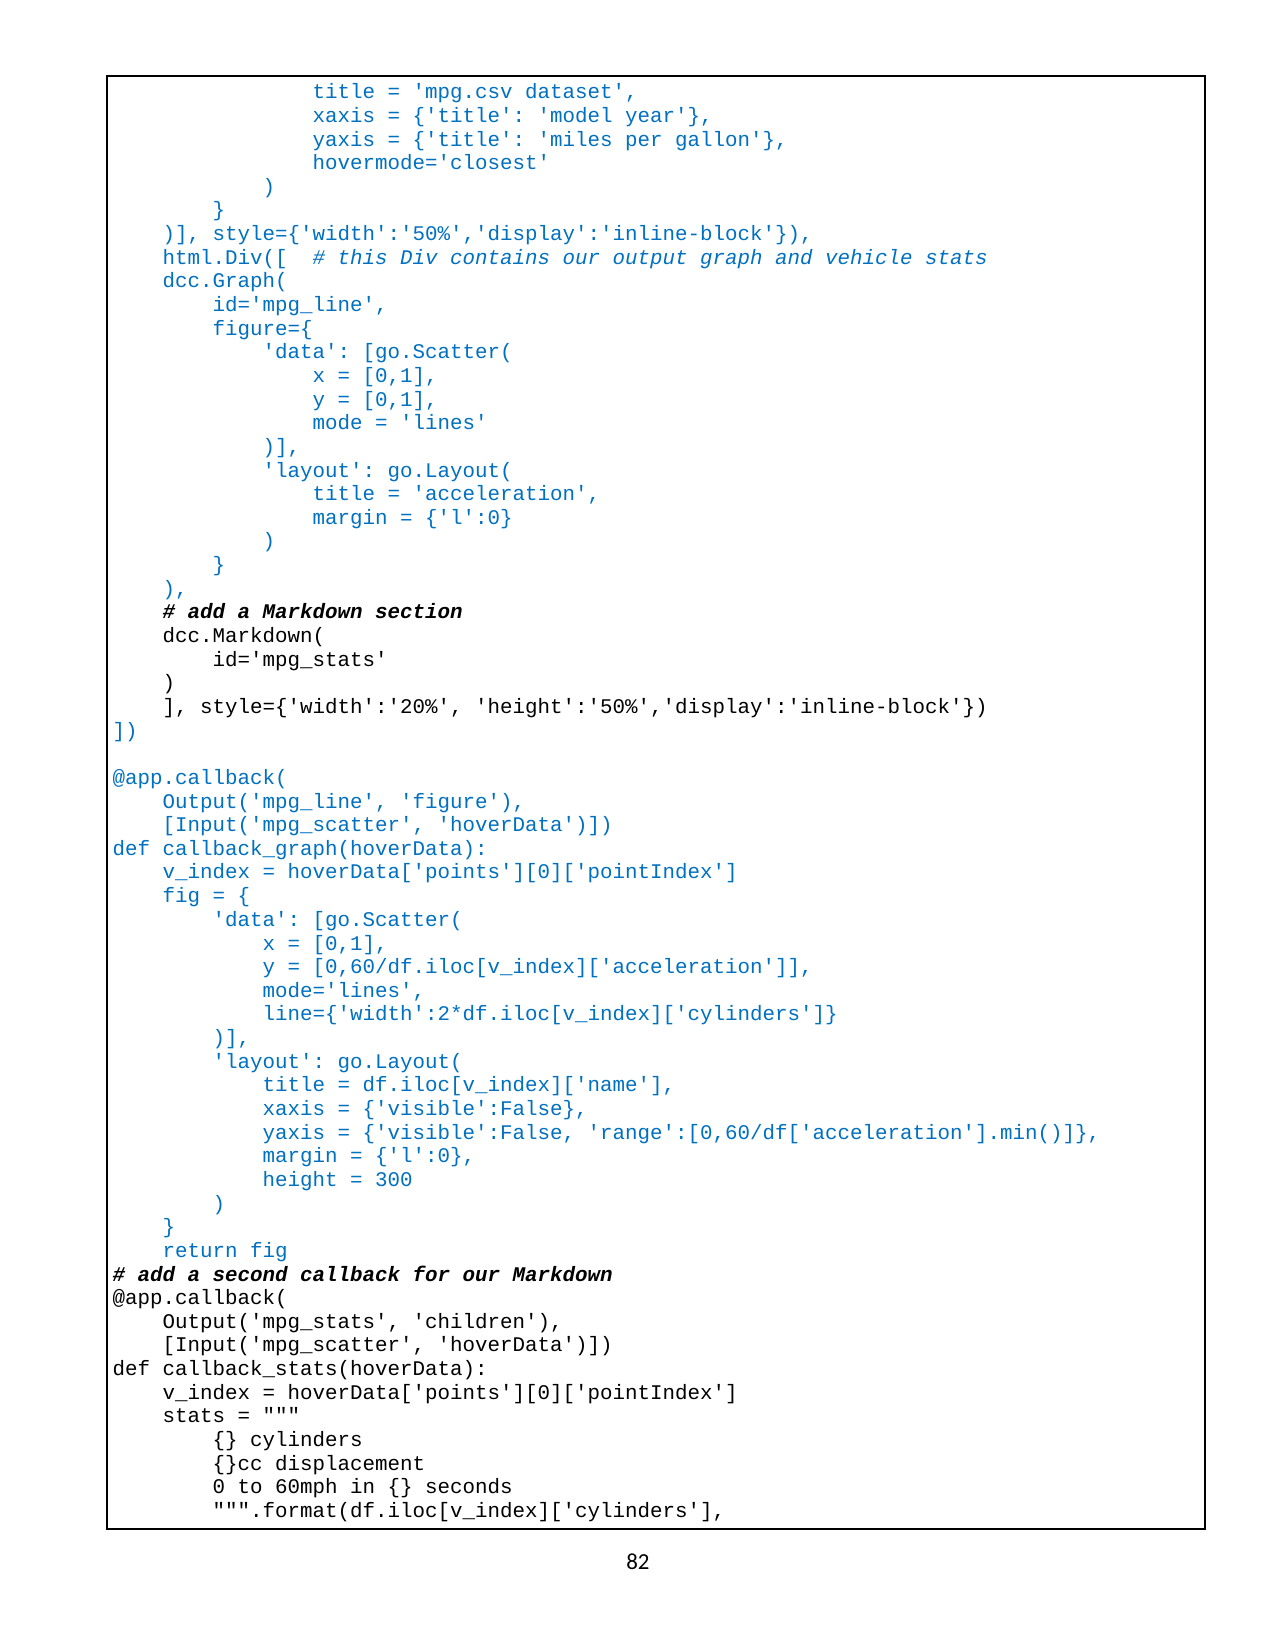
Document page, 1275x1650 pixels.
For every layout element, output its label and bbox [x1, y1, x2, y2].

text [108, 77, 1204, 595]
text [108, 595, 1204, 1528]
